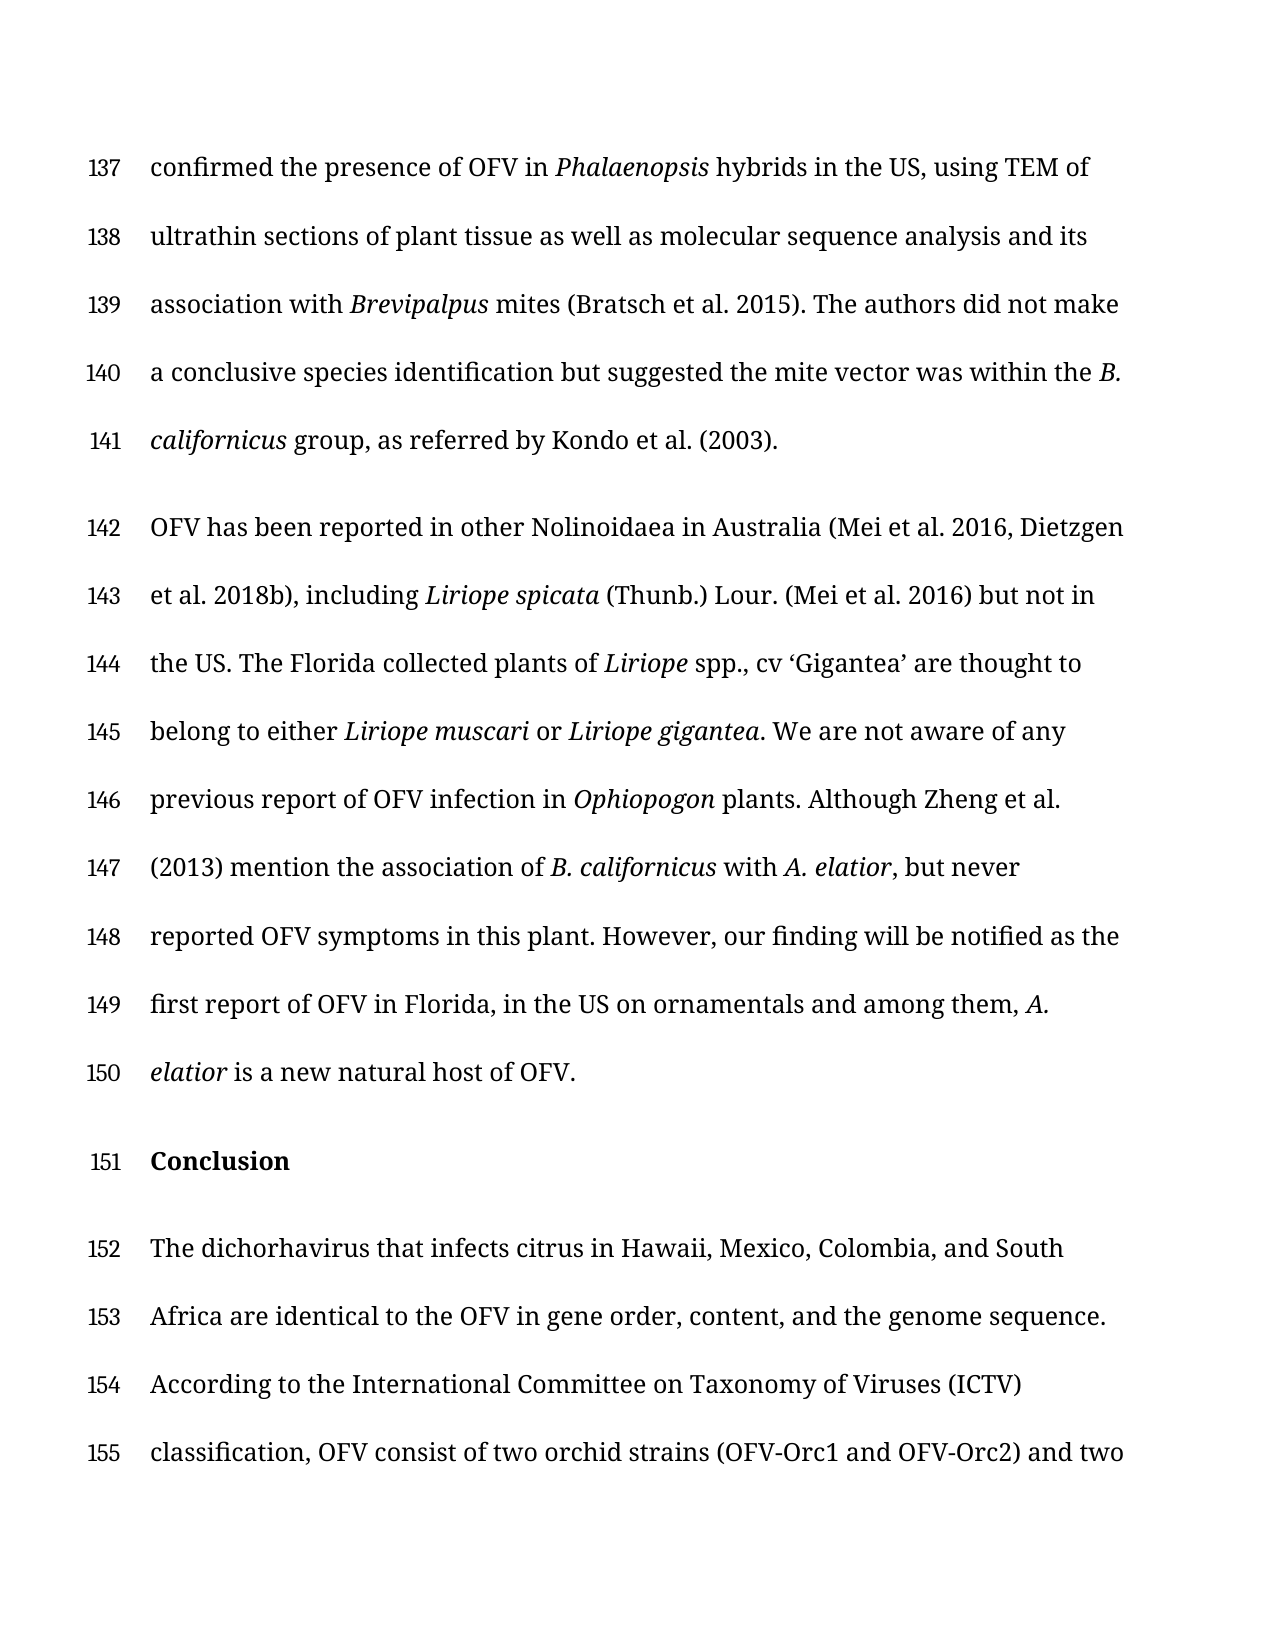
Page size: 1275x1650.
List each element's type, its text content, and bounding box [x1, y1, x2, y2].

text OFV has been reported in other Nolinoidaea in Australia (Mei et al. 2016, Dietzgen et al. 2018b), including Liriope spicata (Thunb.) Lour. (Mei et al. 2016) but not in the US. The Florida collected plants of Liriope spp., cv ‘Gigantea’ are thought to belong to either Liriope muscari or Liriope gigantea. We are not aware of any previous report of OFV infection in Ophiopogon plants. Although Zheng et al. (2013) mention the association of B. californicus with A. elatior, but never reported OFV symptoms in this plant. However, our finding will be notified as the first report of OFV in Florida, in the US on ornamentals and among them, A. elatior is a new natural host of OFV. [150, 509, 1125, 1088]
subtitle Conclusion [150, 1143, 1125, 1177]
